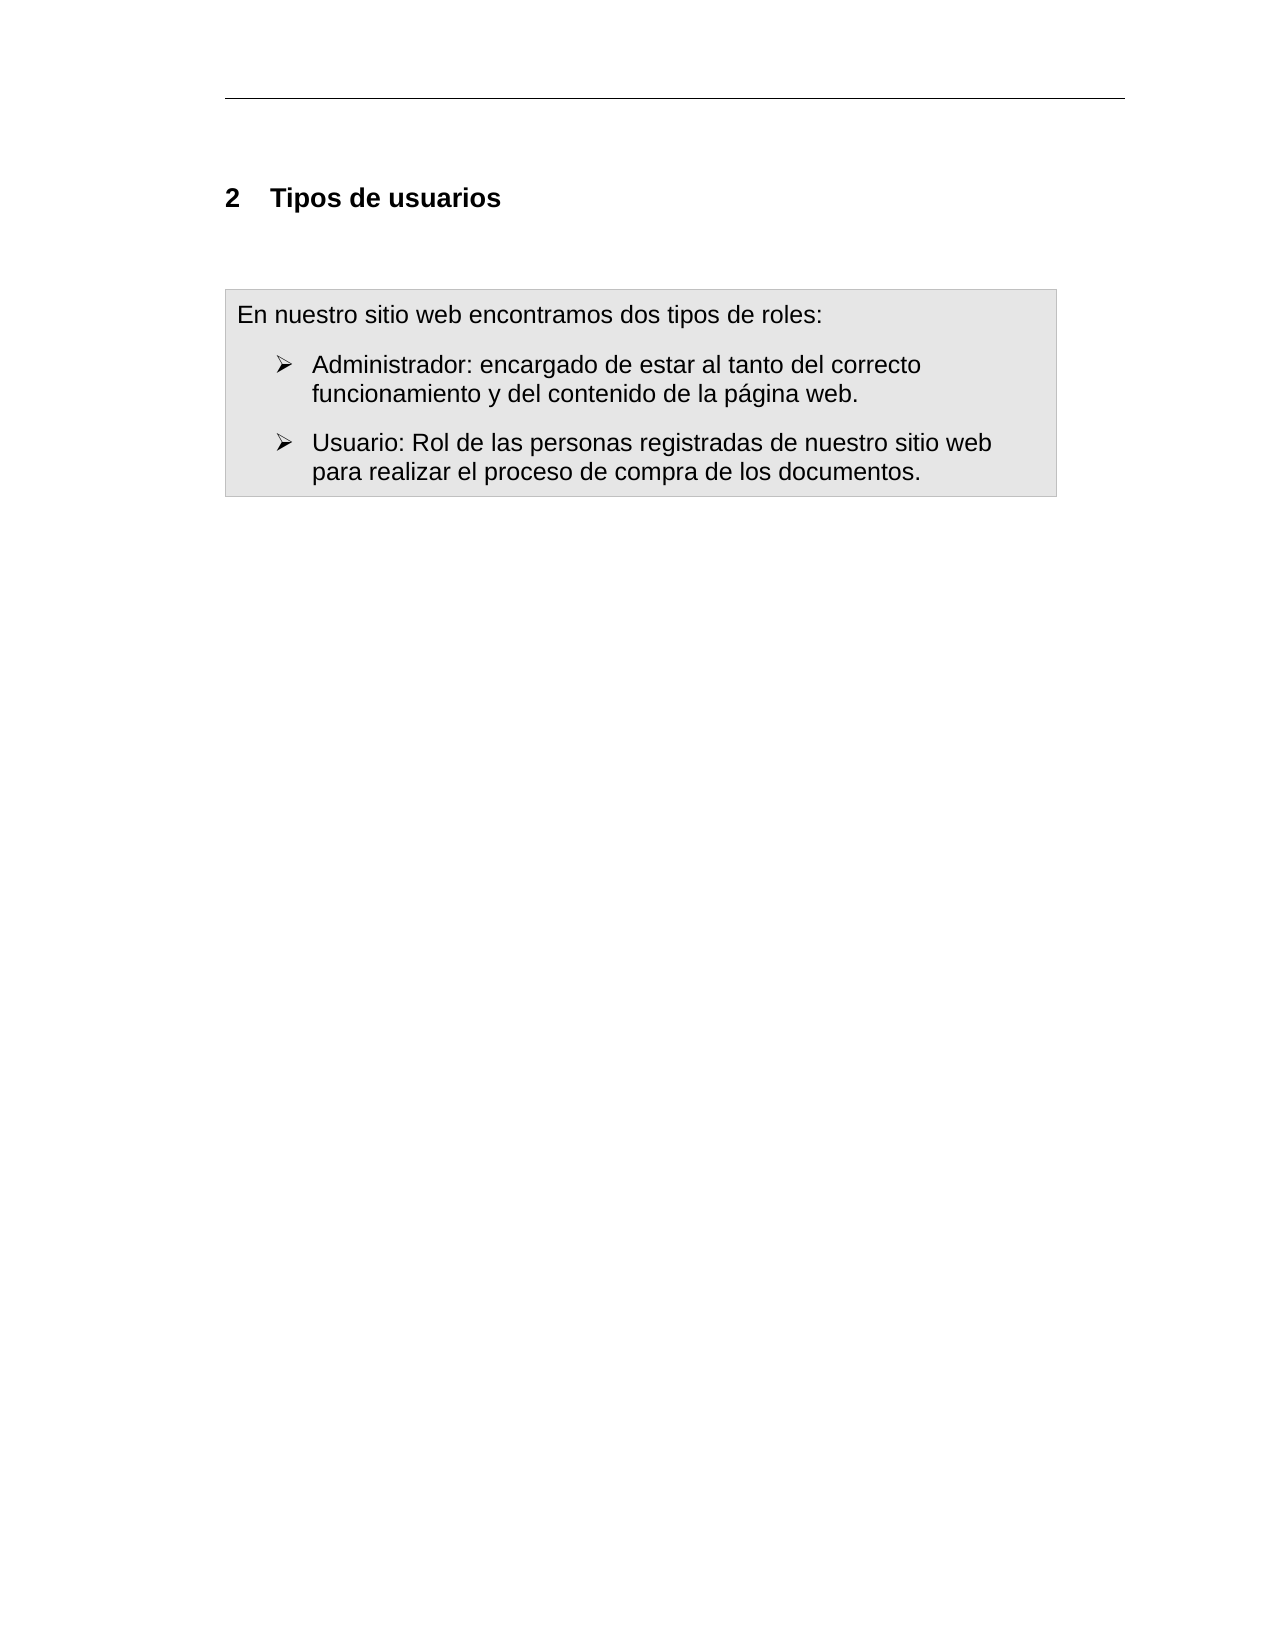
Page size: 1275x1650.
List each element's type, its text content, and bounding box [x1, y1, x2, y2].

table_header En nuestro sitio web encontramos dos tipos de roles: Administrador: encargado de estar al tanto del correcto funcionamiento y del contenido de la página web. Usuario: Rol de las personas registradas de nuestro sitio web para realizar el proceso de compra de los documentos. [226, 290, 1056, 496]
subtitle Tipos de usuarios [225, 157, 1125, 213]
